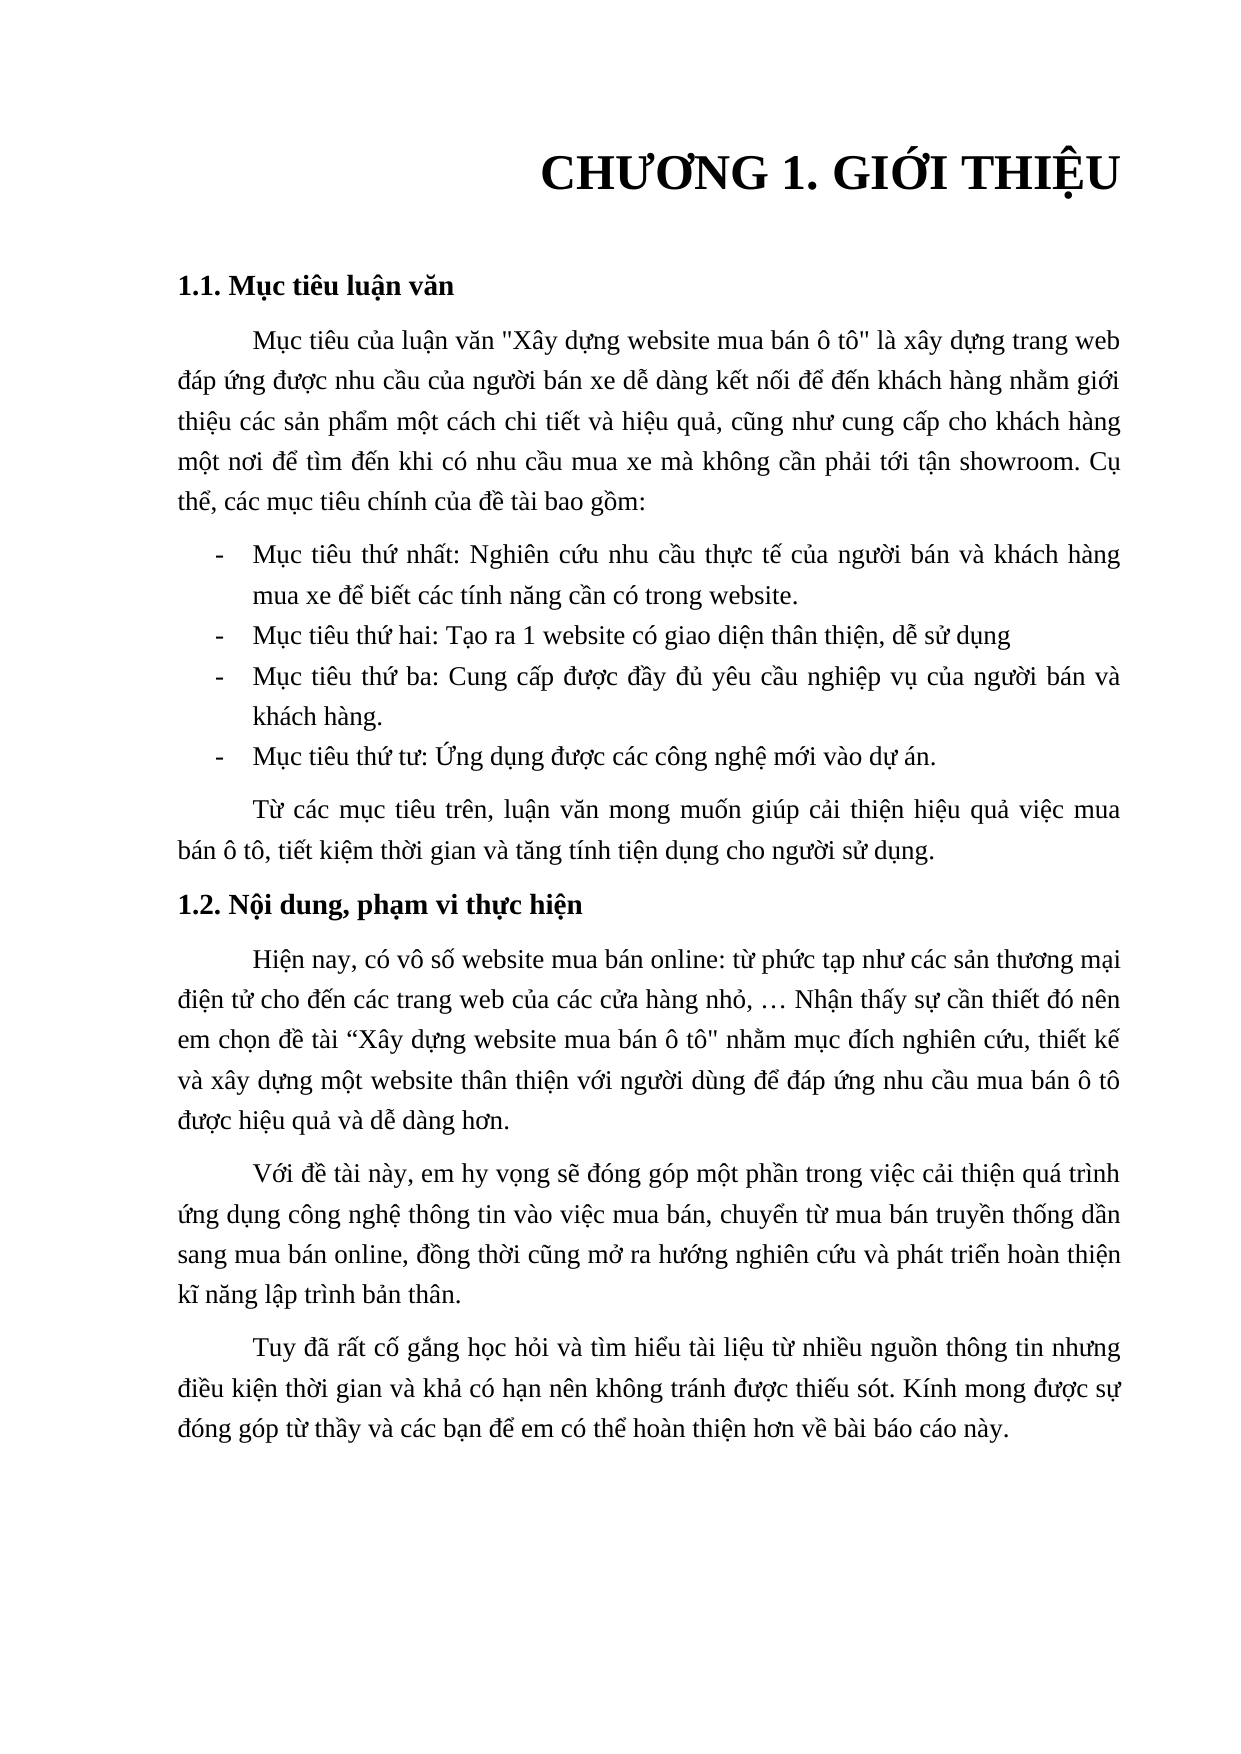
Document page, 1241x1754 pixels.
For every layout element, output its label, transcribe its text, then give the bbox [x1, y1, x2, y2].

subtitle Mục tiêu luận văn [177, 268, 1122, 301]
text Với đề tài này, em hy vọng sẽ đóng góp một phần trong việc cải thiện quá trình ứng dụng công nghệ thông tin vào việc mua bán, chuyển từ mua bán truyền thống dần sang mua bán online, đồng thời cũng mở ra hướng nghiên cứu và phát triển hoàn thiện kĩ năng lập trình bản thân. [177, 1157, 1122, 1310]
subtitle Nội dung, phạm vi thực hiện [177, 887, 1122, 920]
list Mục tiêu thứ hai: Tạo ra 1 website có giao diện thân thiện, dễ sử dụng [215, 619, 1122, 650]
list Mục tiêu thứ nhất: Nghiên cứu nhu cầu thực tế của người bán và khách hàng mua xe để biết các tính năng cần có trong website. [215, 538, 1122, 610]
subtitle GIỚI THIỆU [177, 143, 1122, 201]
text Tuy đã rất cố gắng học hỏi và tìm hiểu tài liệu từ nhiều nguồn thông tin nhưng điều kiện thời gian và khả có hạn nên không tránh được thiếu sót. Kính mong được sự đóng góp từ thầy và các bạn để em có thể hoàn thiện hơn về bài báo cáo này. [177, 1332, 1122, 1443]
list Mục tiêu thứ ba: Cung cấp được đầy đủ yêu cầu nghiệp vụ của người bán và khách hàng. [215, 660, 1122, 731]
text Mục tiêu của luận văn "Xây dựng website mua bán ô tô" là xây dựng trang web đáp ứng được nhu cầu của người bán xe dễ dàng kết nối để đến khách hàng nhằm giới thiệu các sản phẩm một cách chi tiết và hiệu quả, cũng như cung cấp cho khách hàng một nơi để tìm đến khi có nhu cầu mua xe mà không cần phải tới tận showroom. Cụ thể, các mục tiêu chính của đề tài bao gồm: [177, 324, 1122, 517]
list Mục tiêu thứ tư: Ứng dụng được các công nghệ mới vào dự án. [215, 741, 1122, 772]
text Hiện nay, có vô số website mua bán online: từ phức tạp như các sản thương mại điện tử cho đến các trang web của các cửa hàng nhỏ, … Nhận thấy sự cần thiết đó nên em chọn đề tài “Xây dựng website mua bán ô tô" nhằm mục đích nghiên cứu, thiết kế và xây dựng một website thân thiện với người dùng để đáp ứng nhu cầu mua bán ô tô được hiệu quả và dễ dàng hơn. [177, 943, 1122, 1136]
text Từ các mục tiêu trên, luận văn mong muốn giúp cải thiện hiệu quả việc mua bán ô tô, tiết kiệm thời gian và tăng tính tiện dụng cho người sử dụng. [177, 793, 1122, 865]
